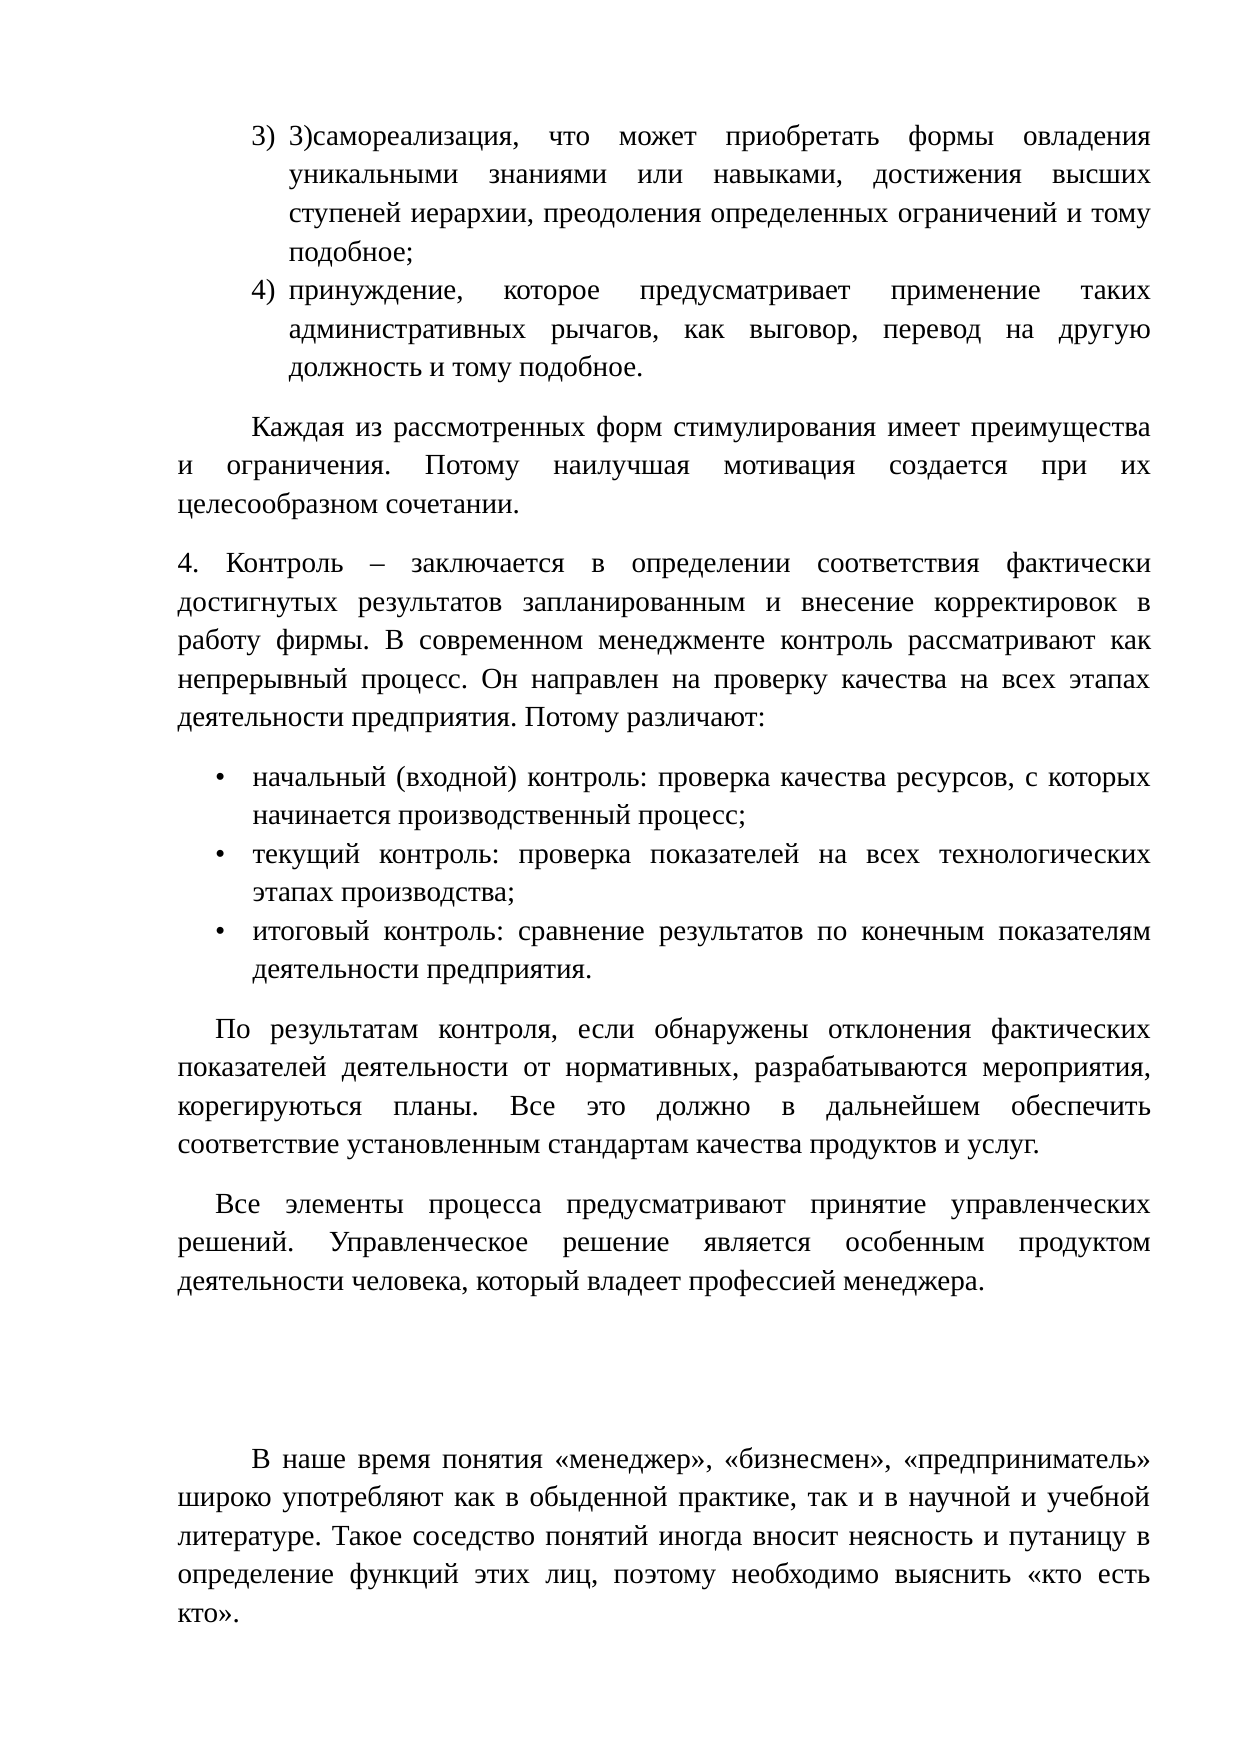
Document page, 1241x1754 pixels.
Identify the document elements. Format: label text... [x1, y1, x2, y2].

list текущий контроль: проверка показателей на всех технологических этапах производства; [215, 836, 1152, 908]
text Все элементы процесса предусматривают принятие управленческих решений. Управленческое решение является особенным продуктом деятельности человека, который владеет профессией менеджера. [177, 1186, 1152, 1296]
list начальный (входной) контроль: проверка качества ресурсов, с которых начинается производственный процесс; [215, 759, 1152, 831]
list итоговый контроль: сравнение результатов по конечным показателям деятельности предприятия. [215, 913, 1152, 985]
list принуждение, которое предусматривает применение таких административных рычагов, как выговор, перевод на другую должность и тому подобное. [251, 272, 1152, 383]
text Каждая из рассмотренных форм стимулирования имеет преимущества и ограничения. Потому наилучшая мотивация создается при их целесообразном сочетании. [177, 409, 1152, 519]
list 3)самореализация, что может приобретать формы овладения уникальными знаниями или навыками, достижения высших ступеней иерархии, преодоления определенных ограничений и тому подобное; [251, 118, 1152, 267]
text 4. Контроль – заключается в определении соответствия фактически достигнутых результатов запланированным и внесение корректировок в работу фирмы. В современном менеджменте контроль рассматривают как непрерывный процесс. Он направлен на проверку качества на всех этапах деятельности предприятия. Потому различают: [177, 545, 1152, 733]
text По результатам контроля, если обнаружены отклонения фактических показателей деятельности от нормативных, разрабатываются мероприятия, корегируються планы. Все это должно в дальнейшем обеспечить соответствие установленным стандартам качества продуктов и услуг. [177, 1011, 1152, 1160]
text В наше время понятия «менеджер», «бизнесмен», «предприниматель» широко употребляют как в обыденной практике, так и в научной и учебной литературе. Такое соседство понятий иногда вносит неясность и путаницу в определение функций этих лиц, поэтому необходимо выяснить «кто есть кто». [177, 1441, 1152, 1629]
